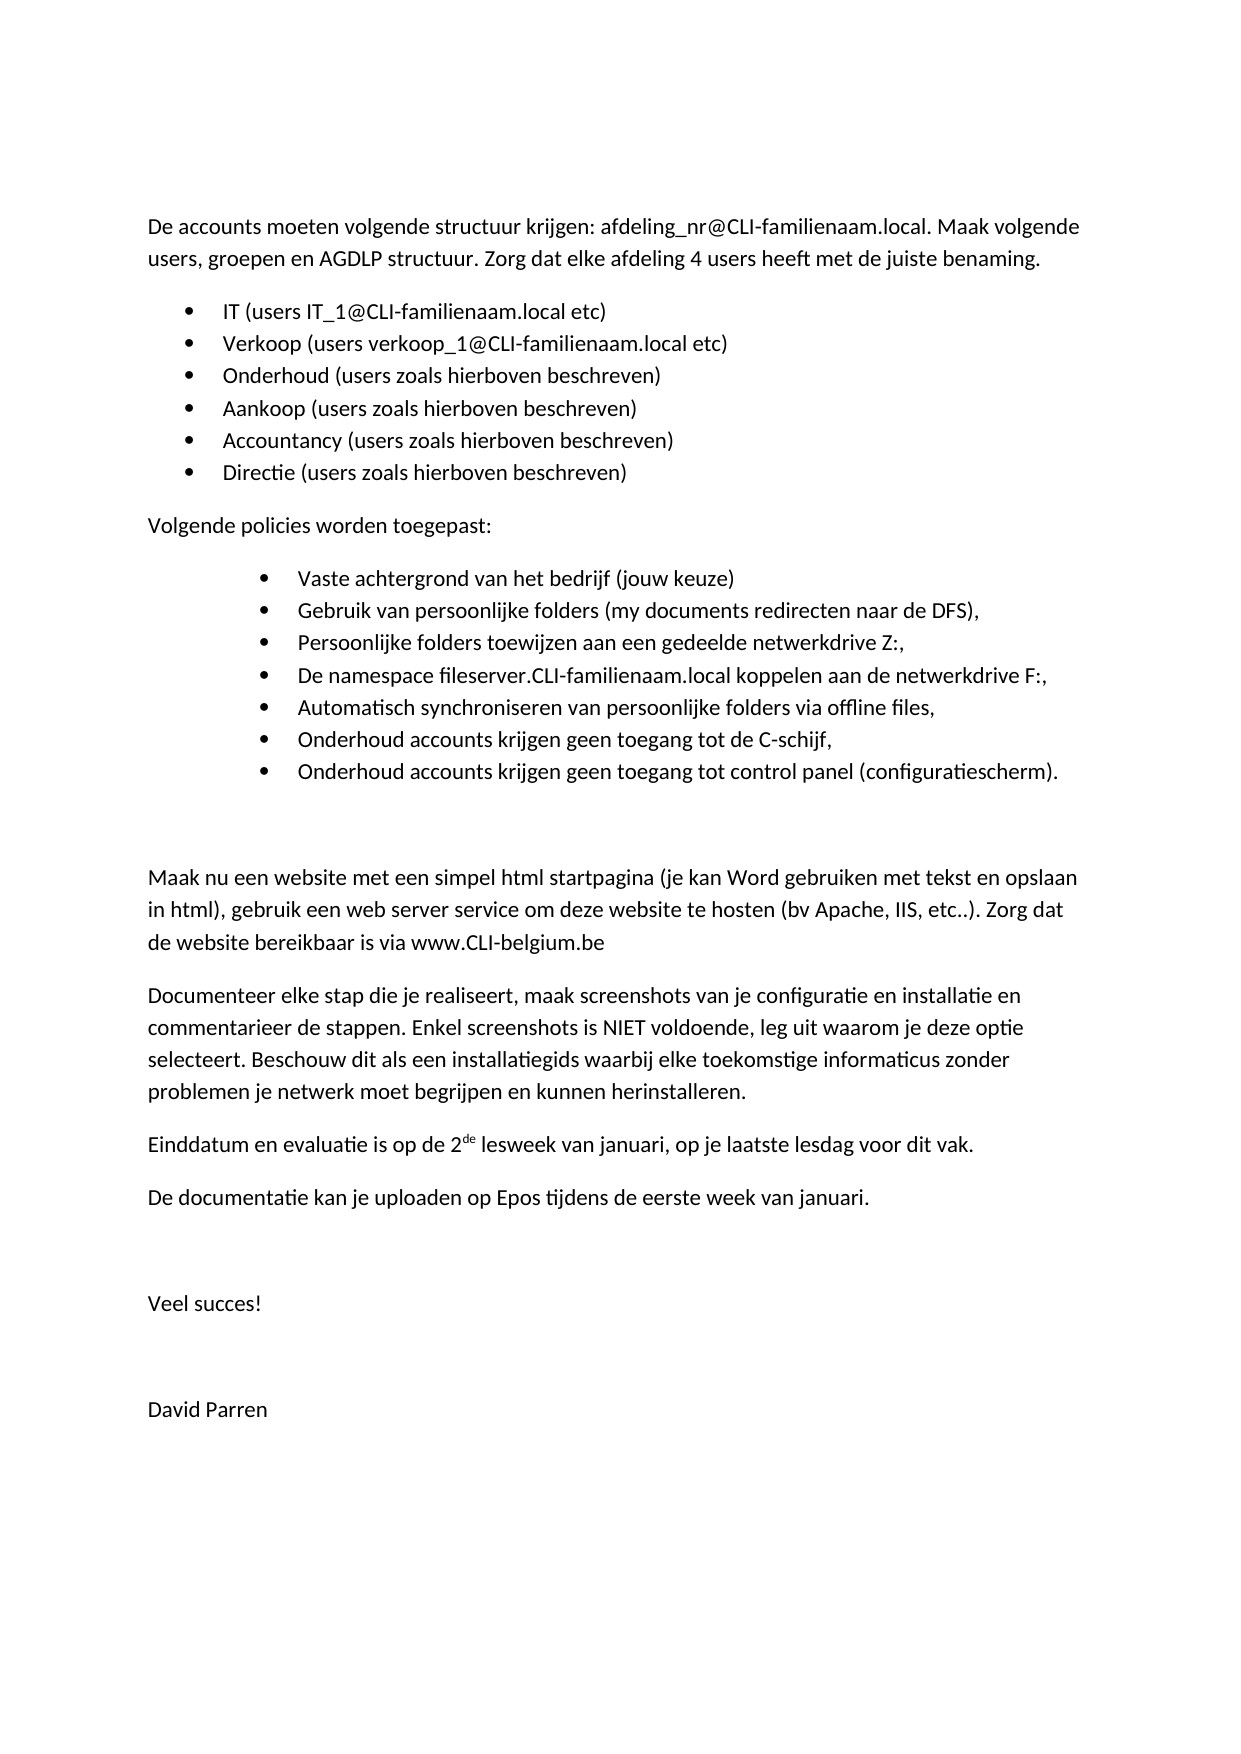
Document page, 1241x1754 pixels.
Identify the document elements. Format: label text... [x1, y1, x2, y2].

text Veel succes! [148, 1289, 1093, 1317]
text De documentatie kan je uploaden op Epos tijdens de eerste week van januari. [148, 1183, 1093, 1211]
list Onderhoud accounts krijgen geen toegang tot control panel (configuratiescherm). [260, 757, 1093, 785]
list Persoonlijke folders toewijzen aan een gedeelde netwerkdrive Z:, [260, 628, 1093, 657]
text Einddatum en evaluatie is op de 2de lesweek van januari, op je laatste lesdag voor dit vak. [148, 1130, 1093, 1158]
list Automatisch synchroniseren van persoonlijke folders via offline files, [260, 693, 1093, 721]
list Directie (users zoals hierboven beschreven) [185, 458, 1093, 486]
list Onderhoud (users zoals hierboven beschreven) [185, 362, 1093, 389]
text Maak nu een website met een simpel html startpagina (je kan Word gebruiken met tekst en opslaan in html), gebruik een web server service om deze website te hosten (bv Apache, IIS, etc..). Zorg dat de website bereikbaar is via www.CLI-belgium.be [148, 863, 1093, 956]
list Accountancy (users zoals hierboven beschreven) [185, 426, 1093, 454]
text Documenteer elke stap die je realiseert, maak screenshots van je configuratie en installatie en commentarieer de stappen. Enkel screenshots is NIET voldoende, leg uit waarom je deze optie selecteert. Beschouw dit als een installatiegids waarbij elke toekomstige informaticus zonder problemen je netwerk moet begrijpen en kunnen herinstalleren. [148, 981, 1093, 1105]
list Verkoop (users verkoop_1@CLI-familienaam.local etc) [185, 329, 1093, 357]
list Aankoop (users zoals hierboven beschreven) [185, 394, 1093, 422]
list Onderhoud accounts krijgen geen toegang tot de C-schijf, [260, 725, 1093, 753]
list Gebruik van persoonlijke folders (my documents redirecten naar de DFS), [260, 596, 1093, 624]
list IT (users IT_1@CLI-familienaam.local etc) [185, 297, 1093, 325]
list Vaste achtergrond van het bedrijf (jouw keuze) [260, 564, 1093, 592]
text Volgende policies worden toegepast: [148, 511, 1093, 539]
text De accounts moeten volgende structuur krijgen: afdeling_nr@CLI-familienaam.local. Maak volgende users, groepen en AGDLP structuur. Zorg dat elke afdeling 4 users heeft met de juiste benaming. [148, 148, 1093, 272]
text David Parren [148, 1395, 1093, 1520]
list De namespace fileserver.CLI-familienaam.local koppelen aan de netwerkdrive F:, [260, 661, 1093, 689]
